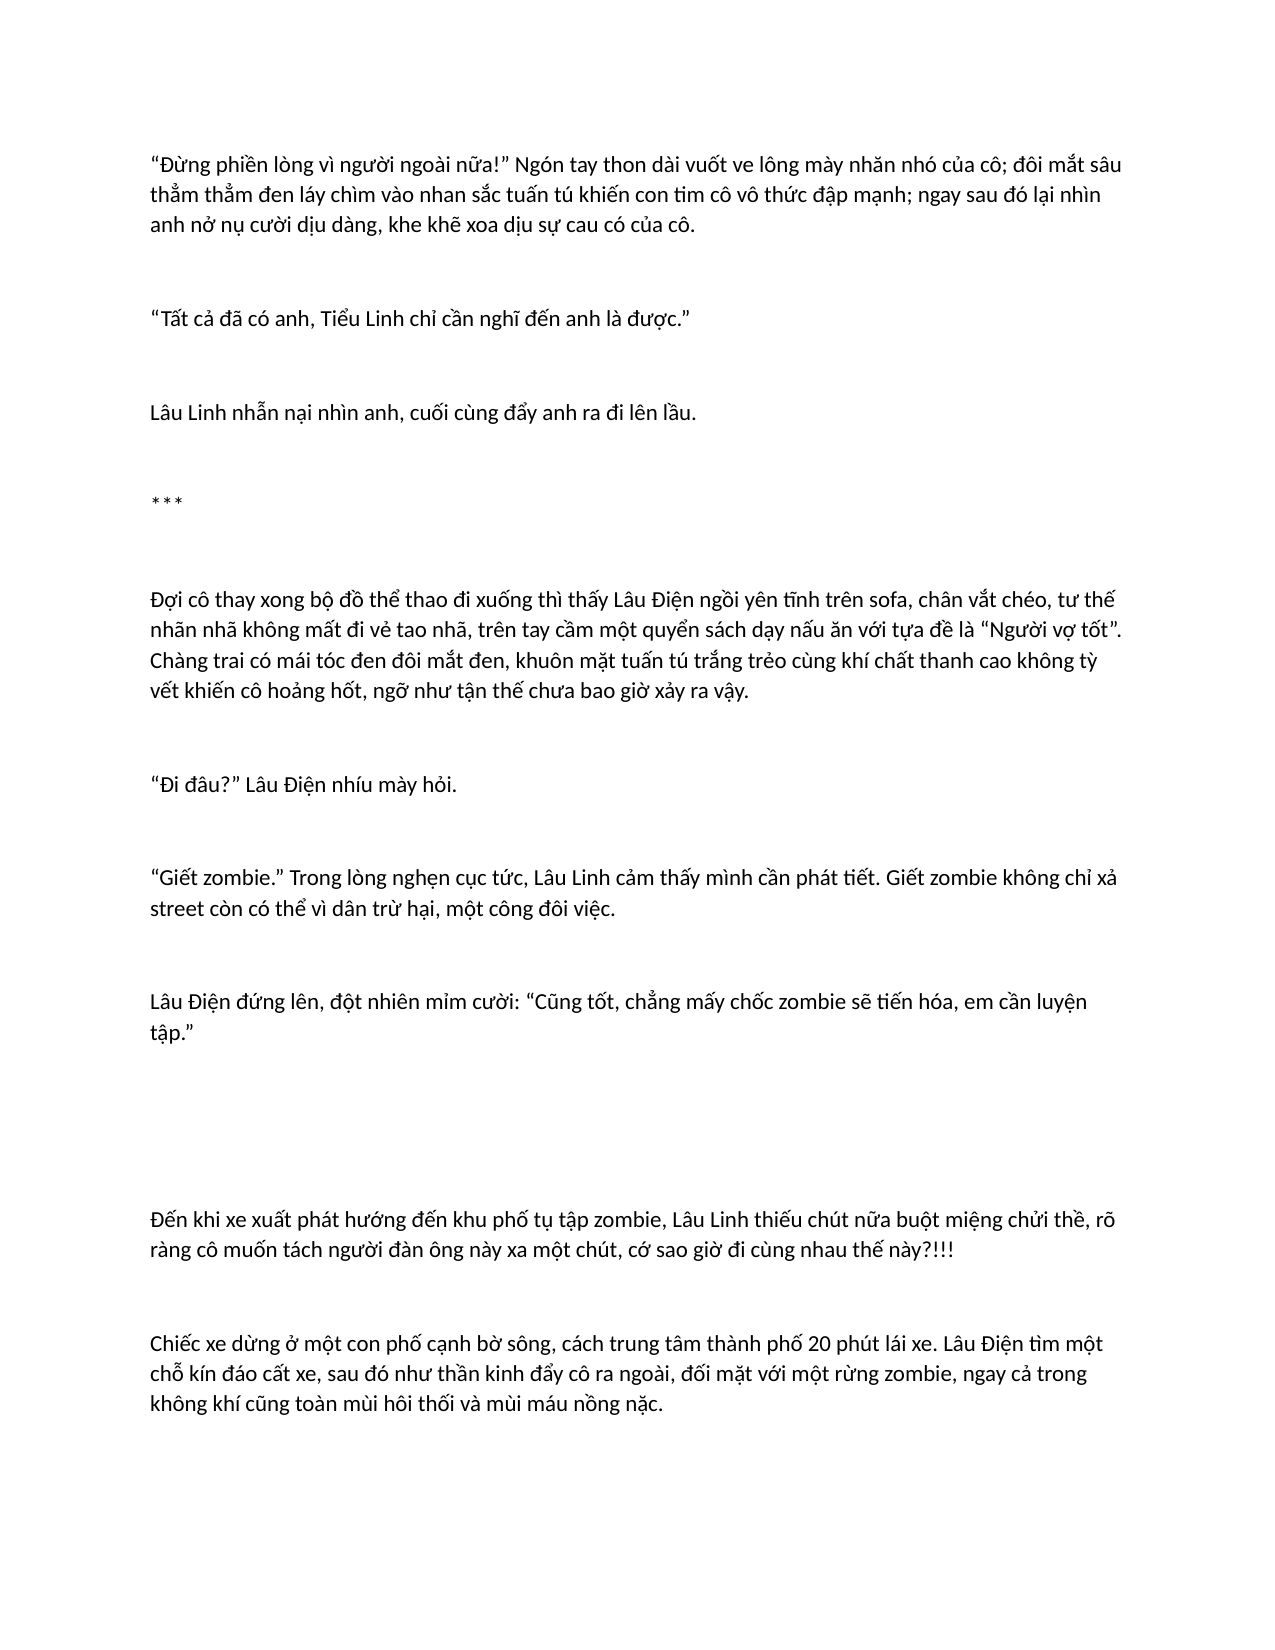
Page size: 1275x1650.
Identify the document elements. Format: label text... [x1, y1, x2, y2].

text *** [150, 492, 1125, 520]
text Lâu Linh nhẫn nại nhìn anh, cuối cùng đẩy anh ra đi lên lầu. [150, 398, 1125, 426]
text Đợi cô thay xong bộ đồ thể thao đi xuống thì thấy Lâu Điện ngồi yên tĩnh trên sofa, chân vắt chéo, tư thế nhãn nhã không mất đi vẻ tao nhã, trên tay cầm một quyển sách dạy nấu ăn với tựa đề là “Người vợ tốt”. Chàng trai có mái tóc đen đôi mắt đen, khuôn mặt tuấn tú trắng trẻo cùng khí chất thanh cao không tỳ vết khiến cô hoảng hốt, ngỡ như tận thế chưa bao giờ xảy ra vậy. [150, 585, 1125, 704]
text Chiếc xe dừng ở một con phố cạnh bờ sông, cách trung tâm thành phố 20 phút lái xe. Lâu Điện tìm một chỗ kín đáo cất xe, sau đó như thần kinh đẩy cô ra ngoài, đối mặt với một rừng zombie, ngay cả trong không khí cũng toàn mùi hôi thối và mùi máu nồng nặc. [150, 1329, 1125, 1418]
text “Giết zombie.” Trong lòng nghẹn cục tức, Lâu Linh cảm thấy mình cần phát tiết. Giết zombie không chỉ xả street còn có thể vì dân trừ hại, một công đôi việc. [150, 863, 1125, 922]
text “Đi đâu?” Lâu Điện nhíu mày hỏi. [150, 770, 1125, 798]
text “Đừng phiền lòng vì người ngoài nữa!” Ngón tay thon dài vuốt ve lông mày nhăn nhó của cô; đôi mắt sâu thẳm thẳm đen láy chìm vào nhan sắc tuấn tú khiến con tim cô vô thức đập mạnh; ngay sau đó lại nhìn anh nở nụ cười dịu dàng, khe khẽ xoa dịu sự cau có của cô. [150, 150, 1125, 238]
text Lâu Điện đứng lên, đột nhiên mỉm cười: “Cũng tốt, chẳng mấy chốc zombie sẽ tiến hóa, em cần luyện tập.” [150, 987, 1125, 1046]
text “Tất cả đã có anh, Tiểu Linh chỉ cần nghĩ đến anh là được.” [150, 304, 1125, 332]
text Đến khi xe xuất phát hướng đến khu phố tụ tập zombie, Lâu Linh thiếu chút nữa buột miệng chửi thề, rõ ràng cô muốn tách người đàn ông này xa một chút, cớ sao giờ đi cùng nhau thế này?!!! [150, 1205, 1125, 1263]
